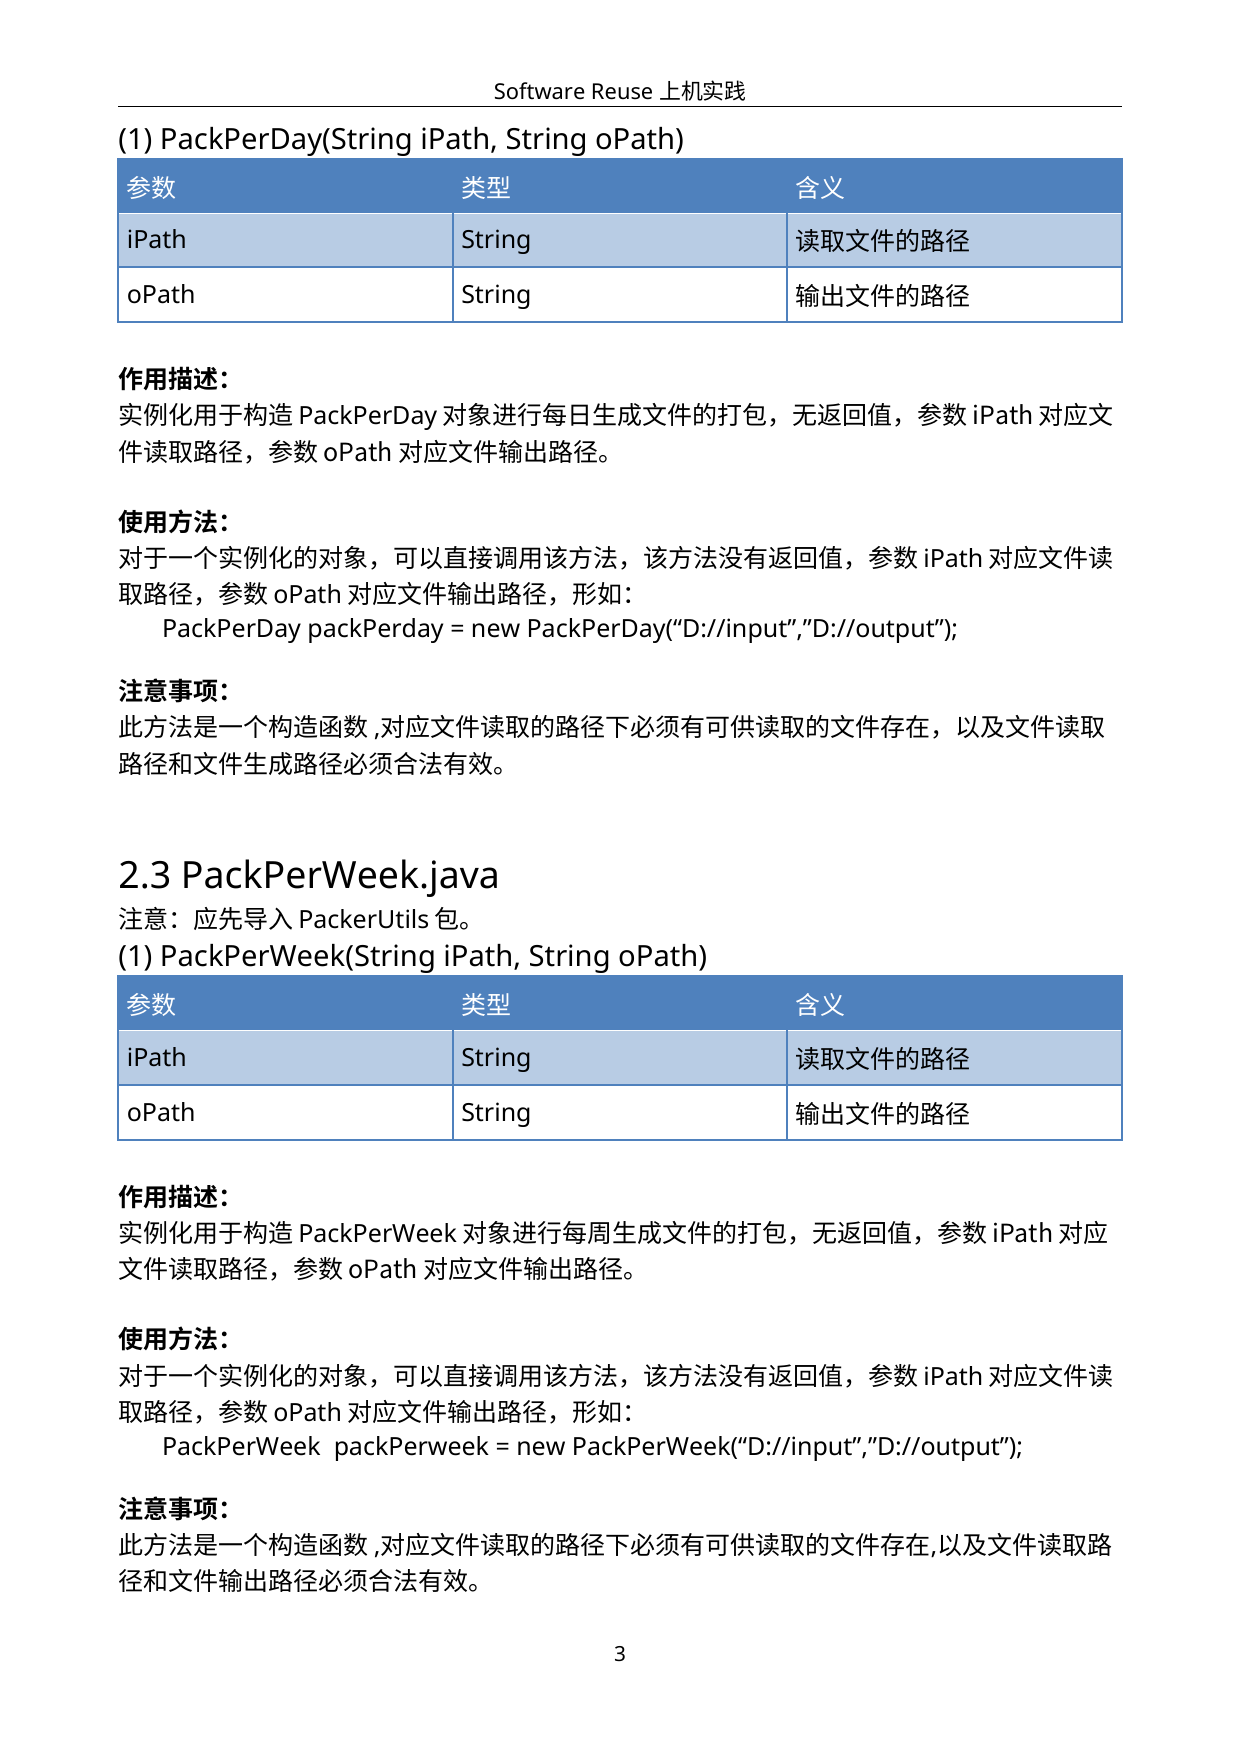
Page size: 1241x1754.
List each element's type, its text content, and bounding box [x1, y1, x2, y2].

text PackPerDay packPerday = new PackPerDay(“D://input”,”D://output”); [118, 611, 1122, 645]
table_header 参数 [119, 978, 452, 1030]
table_cell String [454, 214, 786, 266]
text 对于一个实例化的对象，可以直接调用该方法，该方法没有返回值，参数iPath对应文件读取路径，参数oPath对应文件输出路径，形如： [118, 1356, 1122, 1429]
table_cell 输出文件的路径 [788, 268, 1121, 321]
subtitle (1) PackPerDay(String iPath, String oPath) [118, 118, 1122, 158]
text 作用描述： [118, 1177, 1122, 1213]
text 实例化用于构造PackPerDay对象进行每日生成文件的打包，无返回值，参数iPath对应文件读取路径，参数oPath对应文件输出路径。 [118, 396, 1122, 468]
text 使用方法： [118, 1320, 1122, 1356]
table_header 参数 [119, 160, 452, 213]
text 作用描述： [118, 359, 1122, 396]
table_cell iPath [119, 214, 452, 266]
table_cell String [454, 1031, 786, 1084]
text 此方法是一个构造函数 ,对应文件读取的路径下必须有可供读取的文件存在,以及文件读取路径和文件输出路径必须合法有效。 [118, 1525, 1122, 1598]
text PackPerWeek packPerweek = new PackPerWeek(“D://input”,”D://output”); [118, 1429, 1122, 1463]
subtitle (1) PackPerWeek(String iPath, String oPath) [118, 936, 1122, 975]
text 注意事项： [118, 1489, 1122, 1525]
text 此方法是一个构造函数 ,对应文件读取的路径下必须有可供读取的文件存在，以及文件读取路径和文件生成路径必须合法有效。 [118, 708, 1122, 780]
table_cell String [454, 1086, 786, 1139]
text 对于一个实例化的对象，可以直接调用该方法，该方法没有返回值，参数iPath对应文件读取路径，参数oPath对应文件输出路径，形如： [118, 539, 1122, 611]
table_cell oPath [119, 1086, 452, 1139]
table_header 类型 [454, 160, 786, 213]
table_header 含义 [788, 978, 1121, 1030]
table_header 含义 [788, 160, 1121, 213]
table_cell 读取文件的路径 [788, 214, 1121, 266]
table_cell oPath [119, 268, 452, 321]
table_cell String [454, 268, 786, 321]
text 2.3 PackPerWeek.java 注意：应先导入PackerUtils包。 [118, 848, 1122, 936]
table_cell 读取文件的路径 [788, 1031, 1121, 1084]
text 实例化用于构造PackPerWeek对象进行每周生成文件的打包，无返回值，参数iPath对应文件读取路径，参数oPath对应文件输出路径。 [118, 1213, 1122, 1286]
text 使用方法： [118, 502, 1122, 539]
text 注意事项： [118, 672, 1122, 708]
table_header 类型 [454, 978, 786, 1030]
table_cell iPath [119, 1031, 452, 1084]
table_cell 输出文件的路径 [788, 1086, 1121, 1139]
